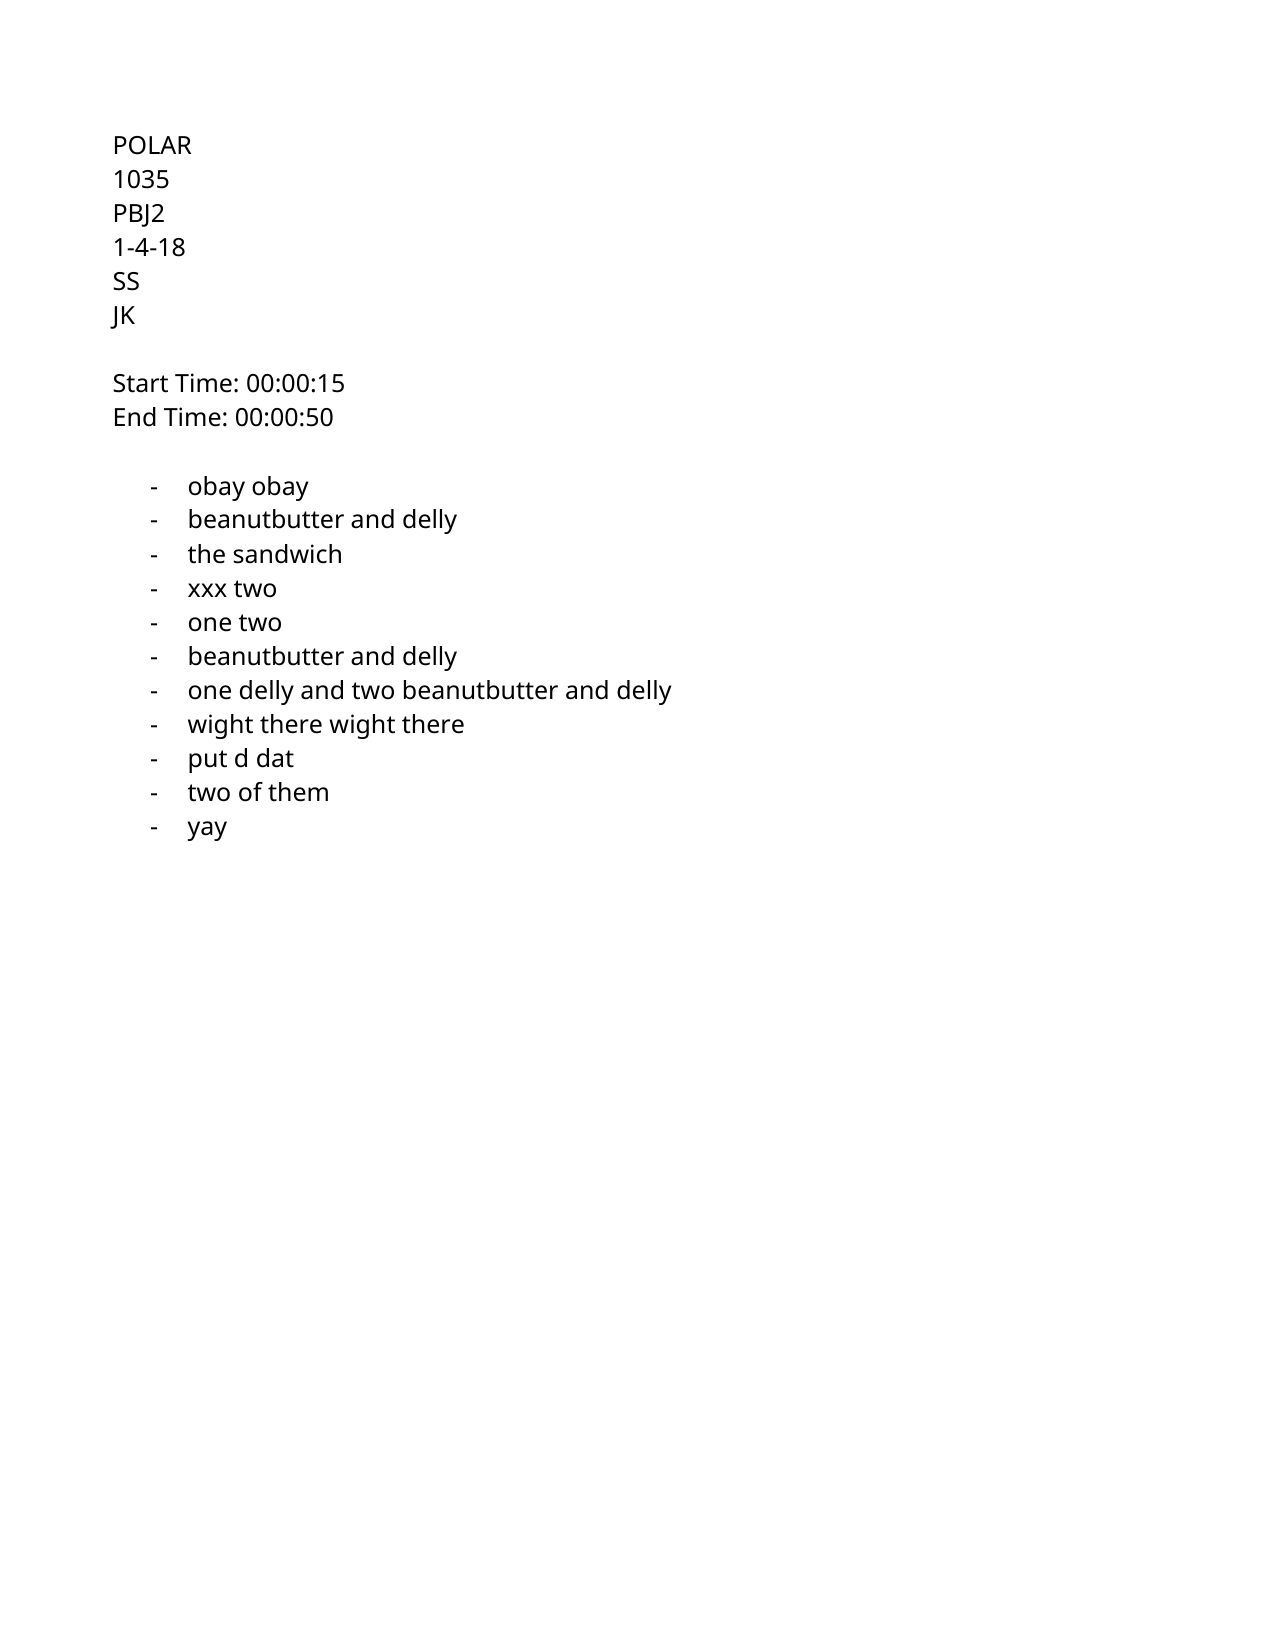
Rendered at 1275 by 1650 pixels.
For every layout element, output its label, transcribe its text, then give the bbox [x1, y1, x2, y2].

list one delly and two beanutbutter and delly [150, 672, 1162, 707]
list beanutbutter and delly [150, 638, 1162, 672]
text Start Time: 00:00:15 [112, 366, 1162, 400]
list obay obay [150, 468, 1162, 502]
list wight there wight there [150, 707, 1162, 741]
list beanutbutter and delly [150, 502, 1162, 536]
text PBJ2 [112, 196, 1162, 230]
text 1035 [112, 162, 1162, 196]
list xxx two [150, 570, 1162, 604]
list the sandwich [150, 536, 1162, 570]
text 1-4-18 [112, 230, 1162, 264]
text End Time: 00:00:50 [112, 400, 1162, 434]
list two of them [150, 775, 1162, 809]
list one two [150, 604, 1162, 638]
text POLAR [112, 127, 1162, 162]
list put d dat [150, 741, 1162, 775]
text SS [112, 264, 1162, 298]
list yay [150, 809, 1162, 843]
text JK [112, 298, 1162, 332]
